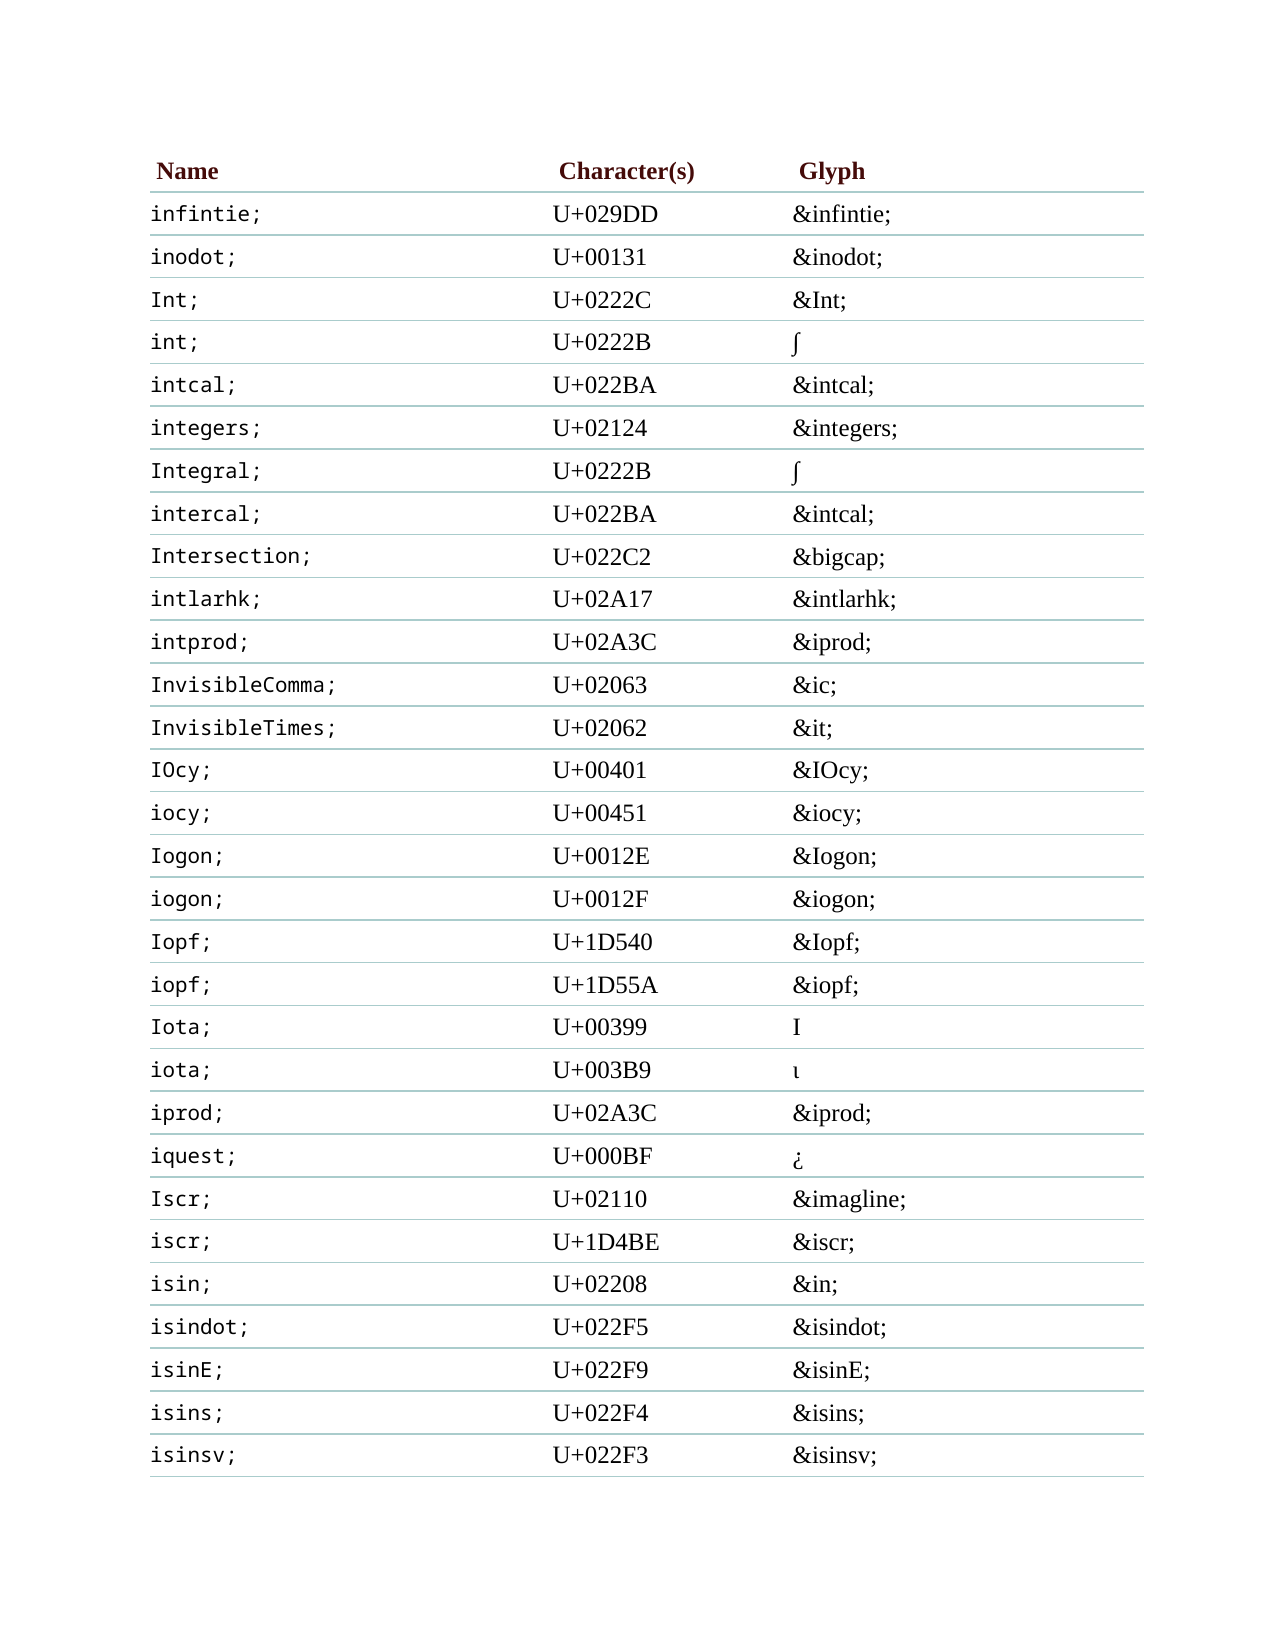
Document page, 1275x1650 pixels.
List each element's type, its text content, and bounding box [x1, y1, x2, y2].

table_cell U+022F9 [553, 1349, 792, 1390]
table_cell iogon; [150, 878, 552, 919]
table_cell U+022F3 [553, 1435, 792, 1476]
table_cell isin; [150, 1263, 552, 1304]
table_cell &Int; [793, 278, 1144, 320]
table_header Glyph [793, 150, 1144, 191]
table_cell iprod; [150, 1092, 552, 1133]
table_cell iscr; [150, 1220, 552, 1262]
table_cell U+003B9 [553, 1049, 792, 1090]
table_header Name [150, 150, 552, 191]
table_cell U+00399 [553, 1006, 792, 1047]
table_cell intlarhk; [150, 578, 552, 619]
table_cell &inodot; [793, 236, 1144, 277]
table_cell U+02208 [553, 1263, 792, 1304]
table_cell U+00451 [553, 792, 792, 833]
table_cell U+0222B [553, 321, 792, 362]
table_cell iquest; [150, 1135, 552, 1176]
table_cell int; [150, 321, 552, 362]
table_cell U+0222B [553, 450, 792, 491]
table_cell integers; [150, 407, 552, 448]
table_cell U+1D4BE [553, 1220, 792, 1262]
table_cell InvisibleComma; [150, 664, 552, 705]
table_cell isins; [150, 1392, 552, 1433]
table_cell &Iogon; [793, 835, 1144, 876]
table_cell ∫ [793, 321, 1144, 362]
table_cell U+02A17 [553, 578, 792, 619]
table_cell ι [793, 1049, 1144, 1090]
table_cell Intersection; [150, 535, 552, 577]
table_cell Int; [150, 278, 552, 320]
table_cell U+02A3C [553, 1092, 792, 1133]
table_cell &iopf; [793, 963, 1144, 1005]
table_cell U+0222C [553, 278, 792, 320]
table_cell Iota; [150, 1006, 552, 1047]
table_cell U+022BA [553, 364, 792, 405]
table_cell &iprod; [793, 621, 1144, 662]
table_cell Integral; [150, 450, 552, 491]
table_cell U+1D540 [553, 921, 792, 962]
table_cell iocy; [150, 792, 552, 833]
table_cell U+02124 [553, 407, 792, 448]
table_cell &isinsv; [793, 1435, 1144, 1476]
table_cell isinE; [150, 1349, 552, 1390]
table_cell &bigcap; [793, 535, 1144, 577]
table_cell U+022BA [553, 493, 792, 534]
table_cell &Iopf; [793, 921, 1144, 962]
table_cell &iogon; [793, 878, 1144, 919]
table_cell Iscr; [150, 1178, 552, 1219]
table_cell U+02062 [553, 707, 792, 748]
table_cell U+02063 [553, 664, 792, 705]
table_cell intercal; [150, 493, 552, 534]
table_cell &infintie; [793, 193, 1144, 234]
table_cell &iprod; [793, 1092, 1144, 1133]
table_cell intcal; [150, 364, 552, 405]
table_cell isindot; [150, 1306, 552, 1347]
table_cell iopf; [150, 963, 552, 1005]
table_cell Ι [793, 1006, 1144, 1047]
table_cell &isins; [793, 1392, 1144, 1433]
table_cell U+0012E [553, 835, 792, 876]
table_cell inodot; [150, 236, 552, 277]
table_cell U+02A3C [553, 621, 792, 662]
table_cell U+0012F [553, 878, 792, 919]
table_cell &it; [793, 707, 1144, 748]
table_cell &isinE; [793, 1349, 1144, 1390]
table_cell U+00131 [553, 236, 792, 277]
table_cell &ic; [793, 664, 1144, 705]
table_cell &IOcy; [793, 750, 1144, 791]
table_cell isinsv; [150, 1435, 552, 1476]
table_cell iota; [150, 1049, 552, 1090]
table_cell U+02110 [553, 1178, 792, 1219]
table_cell U+029DD [553, 193, 792, 234]
table_cell &in; [793, 1263, 1144, 1304]
table_cell Iogon; [150, 835, 552, 876]
table_cell &imagline; [793, 1178, 1144, 1219]
table_cell &iocy; [793, 792, 1144, 833]
table_cell &intcal; [793, 493, 1144, 534]
table_cell U+022C2 [553, 535, 792, 577]
table_cell U+00401 [553, 750, 792, 791]
table_cell U+022F5 [553, 1306, 792, 1347]
table_header Character(s) [553, 150, 792, 191]
table_cell U+000BF [553, 1135, 792, 1176]
table_cell &intlarhk; [793, 578, 1144, 619]
table_cell &iscr; [793, 1220, 1144, 1262]
table_cell infintie; [150, 193, 552, 234]
table_cell ∫ [793, 450, 1144, 491]
table_cell &integers; [793, 407, 1144, 448]
table_cell U+022F4 [553, 1392, 792, 1433]
table_cell &isindot; [793, 1306, 1144, 1347]
table_cell U+1D55A [553, 963, 792, 1005]
table_cell InvisibleTimes; [150, 707, 552, 748]
table_cell intprod; [150, 621, 552, 662]
table_cell &intcal; [793, 364, 1144, 405]
table_cell IOcy; [150, 750, 552, 791]
table_cell ¿ [793, 1135, 1144, 1176]
table_cell Iopf; [150, 921, 552, 962]
